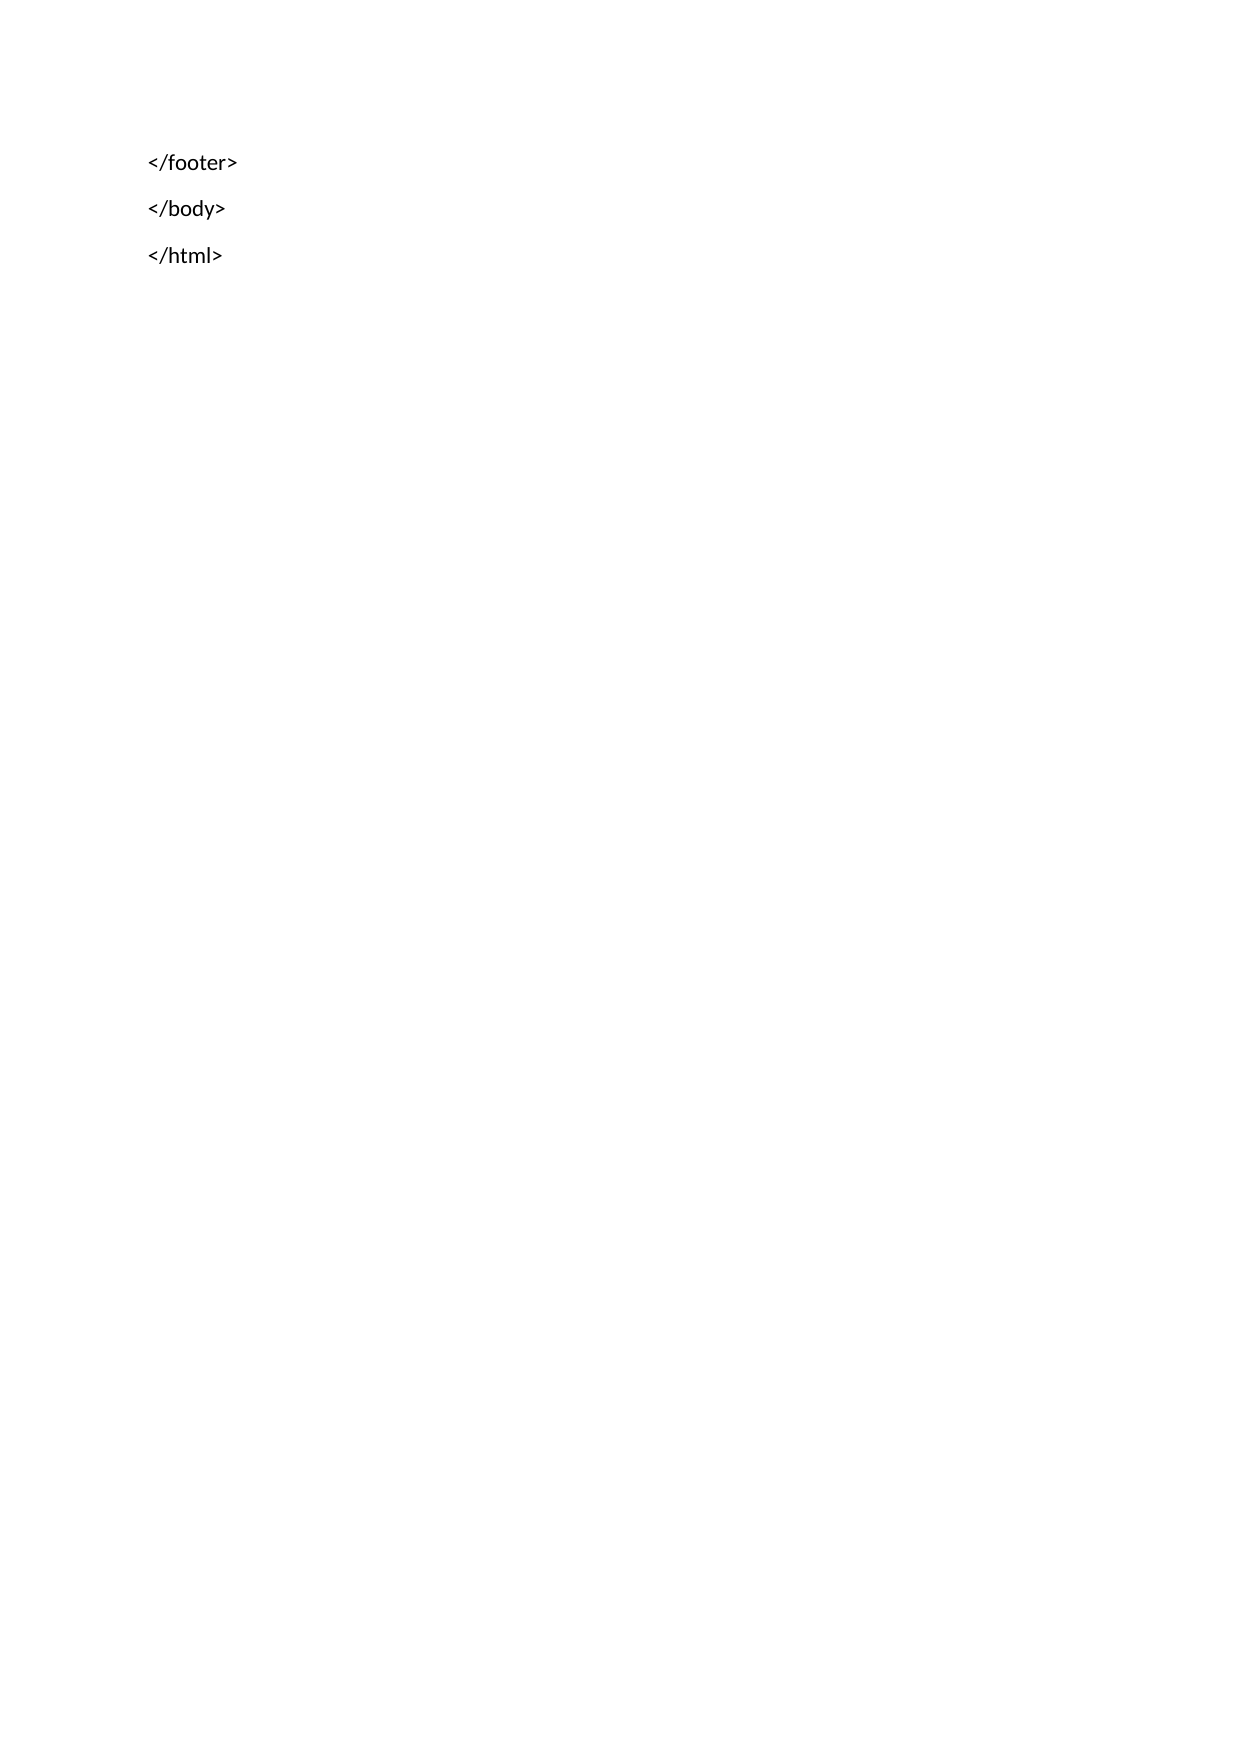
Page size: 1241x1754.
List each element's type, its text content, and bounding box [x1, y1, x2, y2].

text </footer> [148, 148, 1093, 176]
text </body> [148, 194, 1093, 222]
text </html> [148, 241, 1093, 269]
